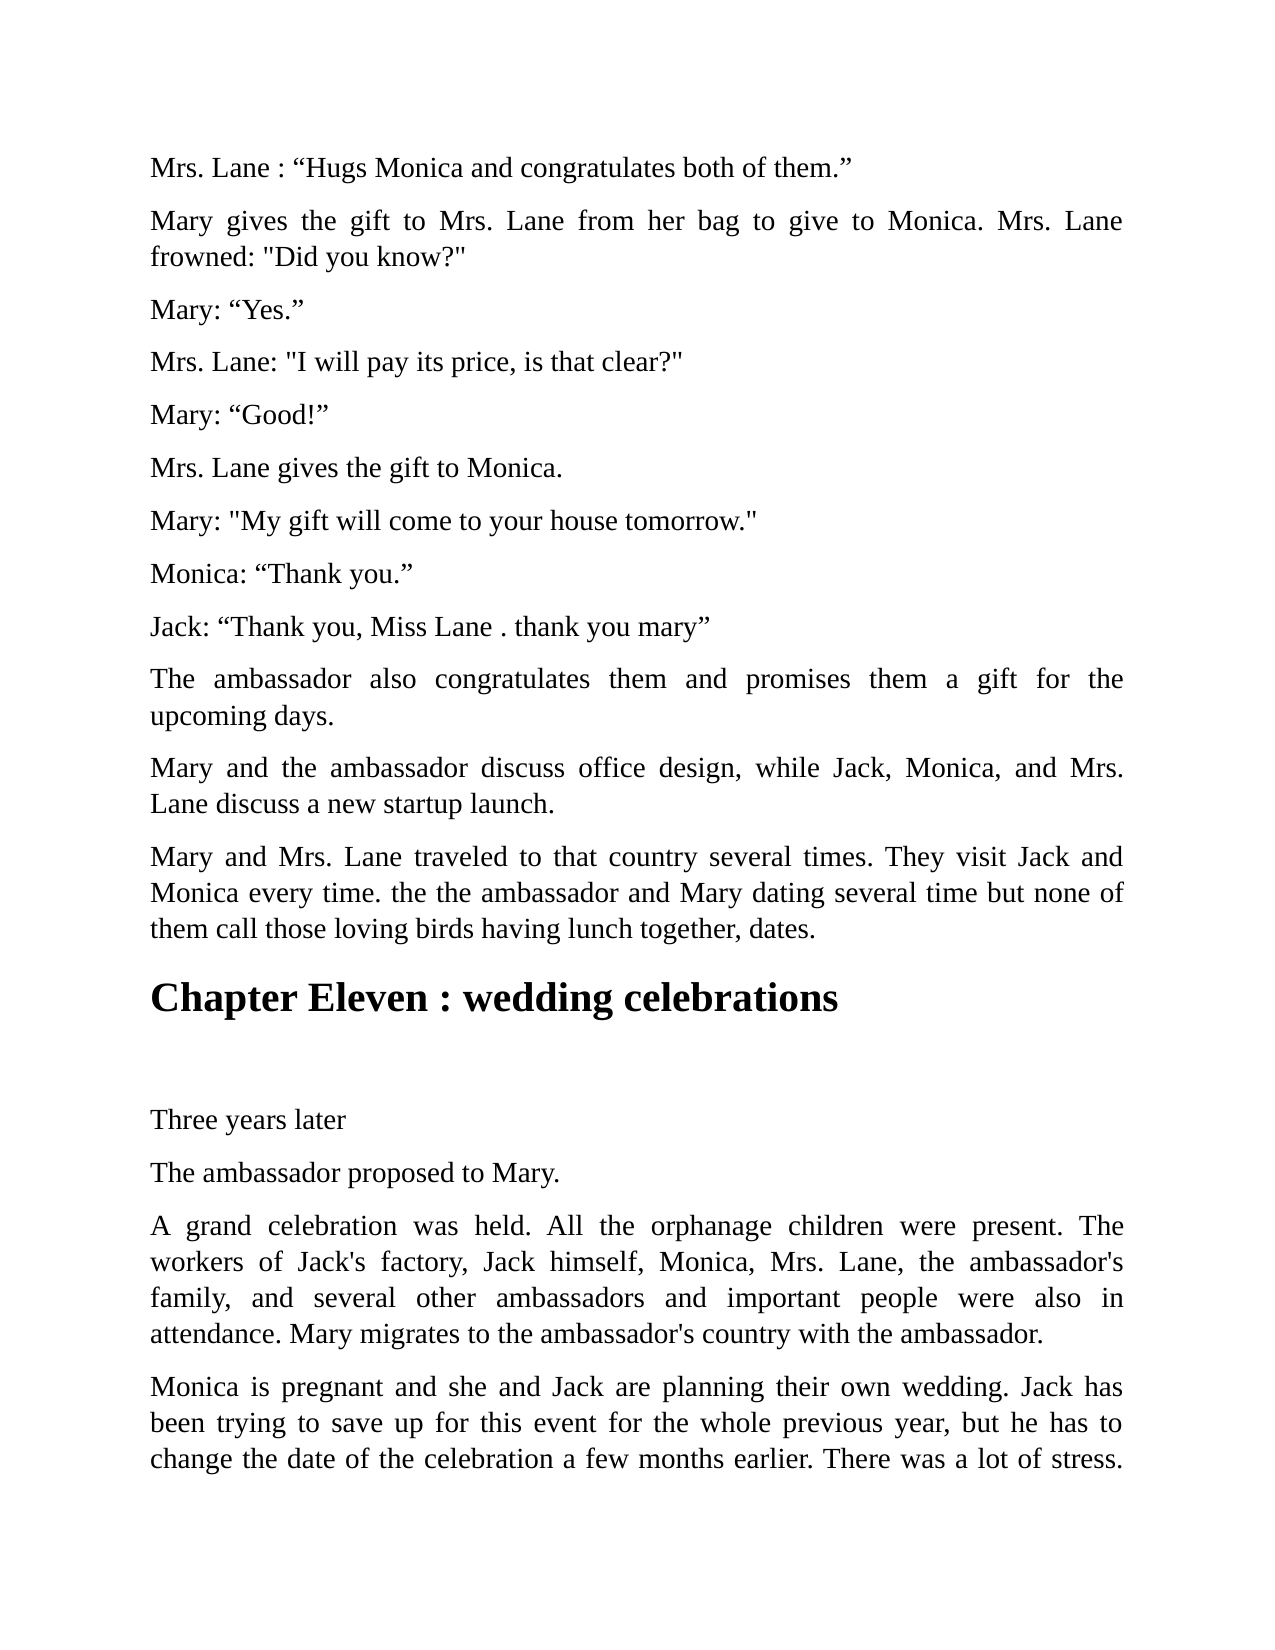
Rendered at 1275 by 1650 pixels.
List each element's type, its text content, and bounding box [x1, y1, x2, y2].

text Mrs. Lane: "I will pay its price, is that clear?" [150, 344, 1125, 378]
text Mary and Mrs. Lane traveled to that country several times. They visit Jack and Monica every time. the the ambassador and Mary dating several time but none of them call those loving birds having lunch together, dates. [150, 839, 1125, 945]
text The ambassador proposed to Mary. [150, 1155, 1125, 1189]
text Jack: “Thank you, Miss Lane . thank you mary” [150, 609, 1125, 642]
text Mrs. Lane : “Hugs Monica and congratulates both of them.” [150, 150, 1125, 183]
text Monica: “Thank you.” [150, 556, 1125, 589]
text The ambassador also congratulates them and promises them a gift for the upcoming days. [150, 661, 1125, 731]
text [150, 1369, 1125, 1475]
text Mary and the ambassador discuss office design, while Jack, Monica, and Mrs. Lane discuss a new startup launch. [150, 750, 1125, 820]
text Mary: "My gift will come to your house tomorrow." [150, 503, 1125, 537]
text Mary: “Good!” [150, 397, 1125, 431]
subtitle Chapter Eleven : wedding celebrations [150, 973, 1125, 1021]
text Mary gives the gift to Mrs. Lane from her bag to give to Monica. Mrs. Lane frowned: "Did you know?" [150, 203, 1125, 272]
text Three years later [150, 1102, 1125, 1136]
text Mrs. Lane gives the gift to Monica. [150, 450, 1125, 484]
text A grand celebration was held. All the orphanage children were present. The workers of Jack's factory, Jack himself, Monica, Mrs. Lane, the ambassador's family, and several other ambassadors and important people were also in attendance. Mary migrates to the ambassador's country with the ambassador. [150, 1208, 1125, 1350]
text Mary: “Yes.” [150, 292, 1125, 325]
